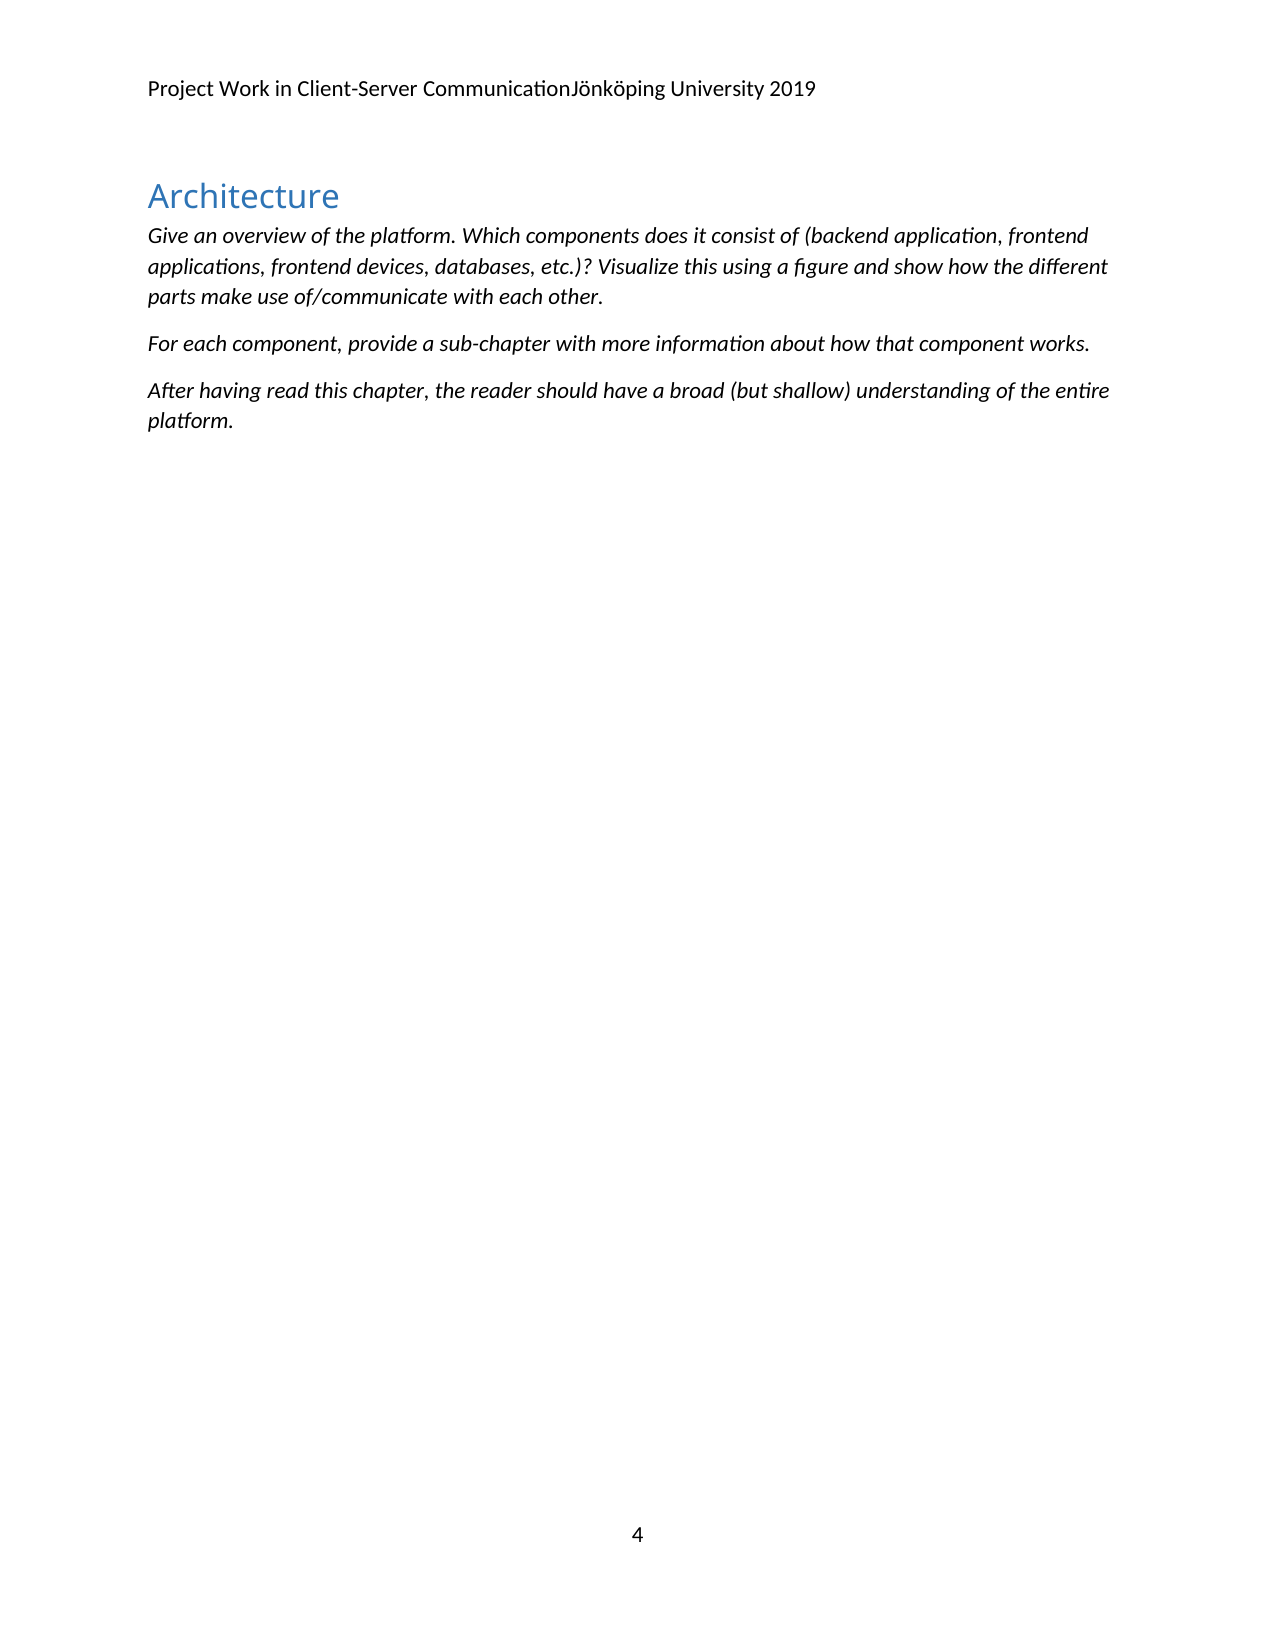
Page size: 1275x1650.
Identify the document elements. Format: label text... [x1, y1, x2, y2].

text After having read this chapter, the reader should have a broad (but shallow) understanding of the entire platform. [148, 376, 1127, 434]
subtitle Architecture [148, 173, 1127, 218]
text For each component, provide a sub-chapter with more information about how that component works. [148, 329, 1127, 357]
text Give an overview of the platform. Which components does it consist of (backend application, frontend applications, frontend devices, databases, etc.)? Visualize this using a figure and show how the different parts make use of/communicate with each other. [148, 222, 1127, 310]
